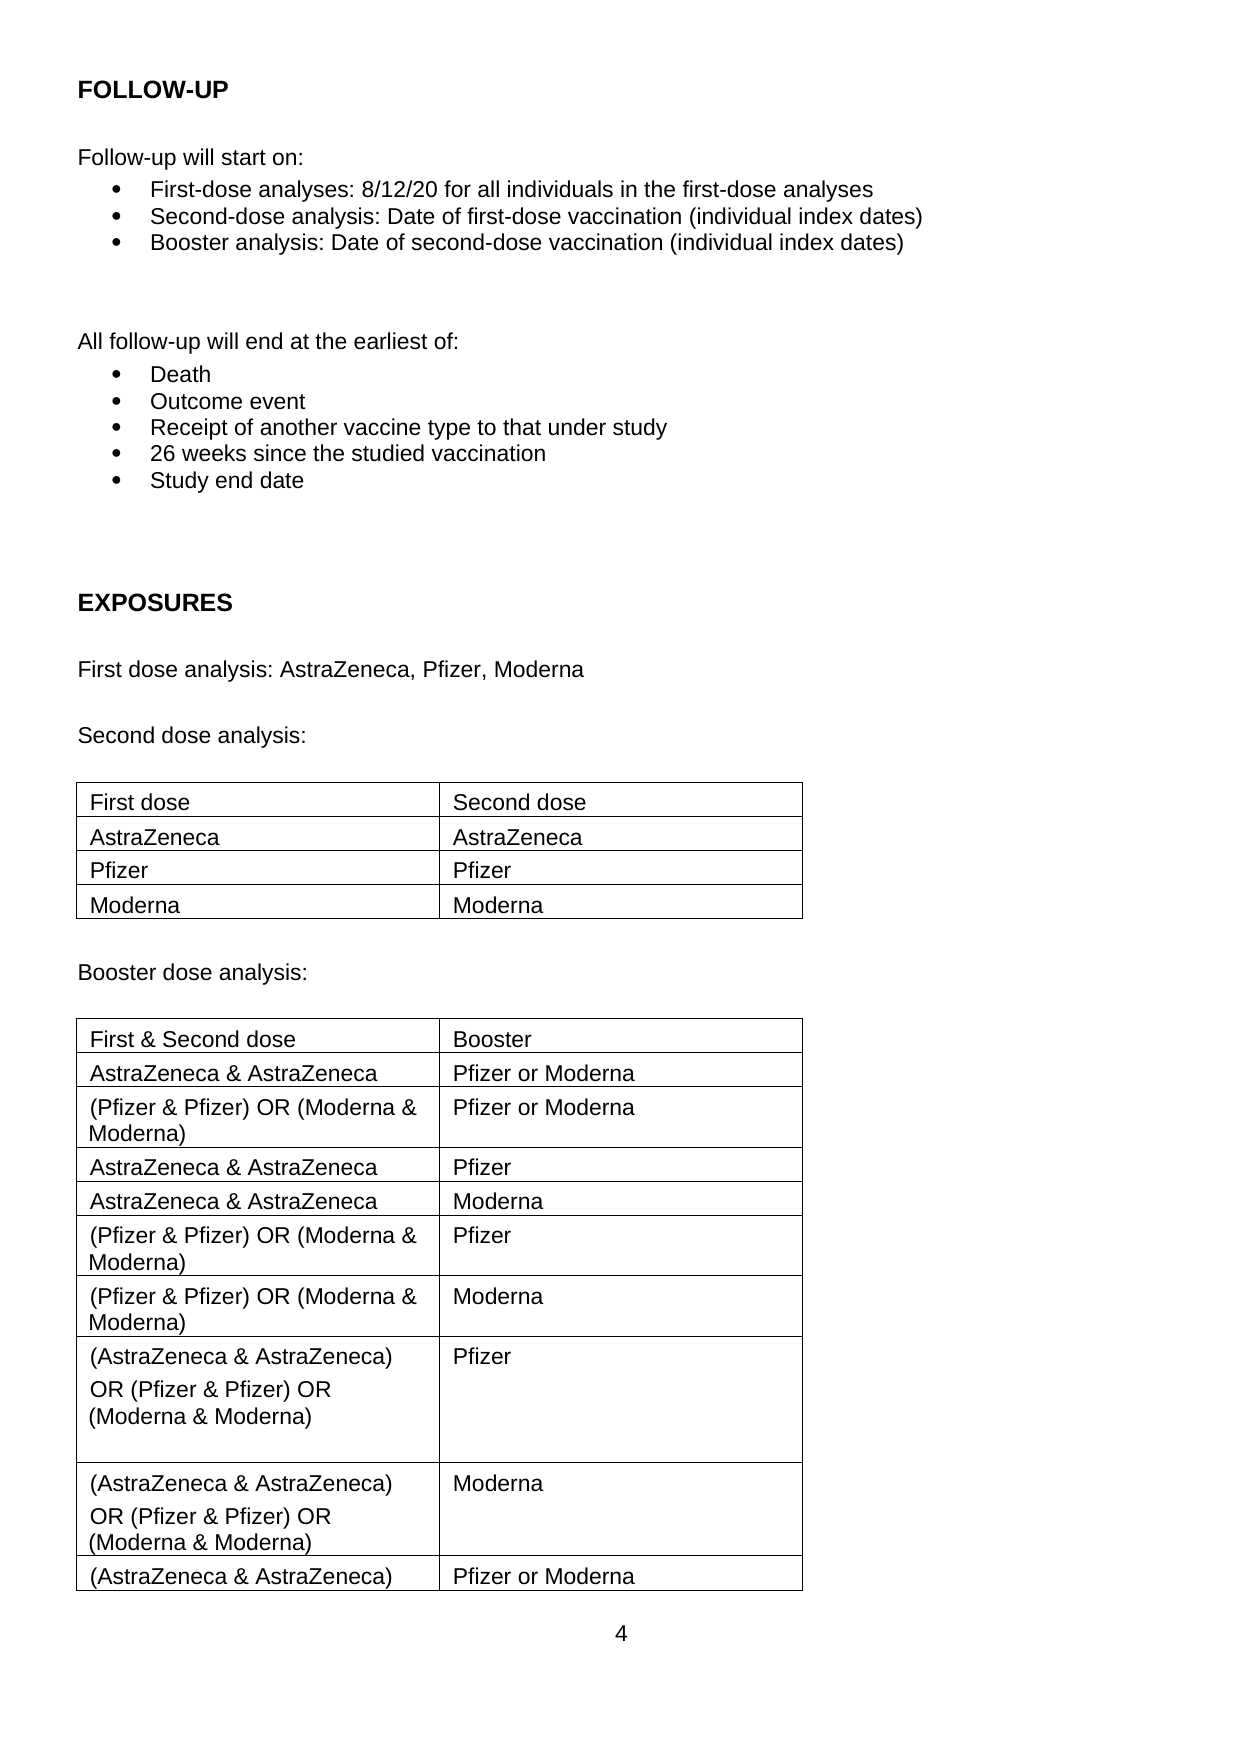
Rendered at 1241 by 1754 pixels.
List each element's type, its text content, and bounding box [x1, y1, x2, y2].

table_cell (Pfizer & Pfizer) OR (Moderna & Moderna) [77, 1276, 439, 1336]
table_cell AstraZeneca & AstraZeneca [77, 1182, 439, 1215]
table_cell Pfizer or Moderna [440, 1556, 802, 1589]
list Booster analysis: Date of second-dose vaccination (individual index dates) [112, 229, 1165, 256]
table_cell Pfizer [440, 1148, 802, 1181]
subtitle Follow-up [76, 75, 1165, 104]
table_cell Pfizer [77, 851, 439, 884]
table_cell Moderna [77, 885, 439, 918]
list Study end date [112, 467, 1165, 493]
list First-dose analyses: 8/12/20 for all individuals in the first-dose analyses [112, 176, 1165, 203]
table_cell (Pfizer & Pfizer) OR (Moderna & Moderna) [77, 1216, 439, 1275]
table_cell Moderna [440, 1463, 802, 1555]
subtitle Exposures [76, 588, 1165, 617]
table_cell AstraZeneca & AstraZeneca [77, 1053, 439, 1086]
list Death [112, 361, 1165, 388]
text Booster dose analysis: [76, 959, 1165, 985]
table_cell Pfizer [440, 1216, 802, 1275]
table_cell (AstraZeneca & AstraZeneca) OR (Pfizer & Pfizer) OR (Moderna & Moderna) [77, 1337, 439, 1462]
list 26 weeks since the studied vaccination [112, 440, 1165, 467]
table_cell AstraZeneca [440, 817, 802, 850]
text Second dose analysis: [76, 722, 1165, 749]
list Outcome event [112, 388, 1165, 414]
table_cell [77, 1463, 439, 1555]
table_cell Pfizer or Moderna [440, 1087, 802, 1147]
table_cell AstraZeneca [77, 817, 439, 850]
table_header Booster [440, 1019, 802, 1052]
table_cell Moderna [440, 885, 802, 918]
text All follow-up will end at the earliest of: [76, 328, 1165, 354]
table_cell Moderna [440, 1276, 802, 1336]
table_cell AstraZeneca & AstraZeneca [77, 1148, 439, 1181]
table_cell Moderna [440, 1182, 802, 1215]
text First dose analysis: AstraZeneca, Pfizer, Moderna [76, 656, 1165, 683]
table_header Second dose [440, 783, 802, 816]
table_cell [77, 1556, 439, 1589]
table_header First dose [77, 783, 439, 816]
text Follow-up will start on: [76, 143, 1165, 170]
list Second-dose analysis: Date of first-dose vaccination (individual index dates) [112, 203, 1165, 229]
table_header First & Second dose [77, 1019, 439, 1052]
list Receipt of another vaccine type to that under study [112, 414, 1165, 440]
table_cell Pfizer [440, 851, 802, 884]
table_cell Pfizer [440, 1337, 802, 1462]
table_cell Pfizer or Moderna [440, 1053, 802, 1086]
table_cell (Pfizer & Pfizer) OR (Moderna & Moderna) [77, 1087, 439, 1147]
